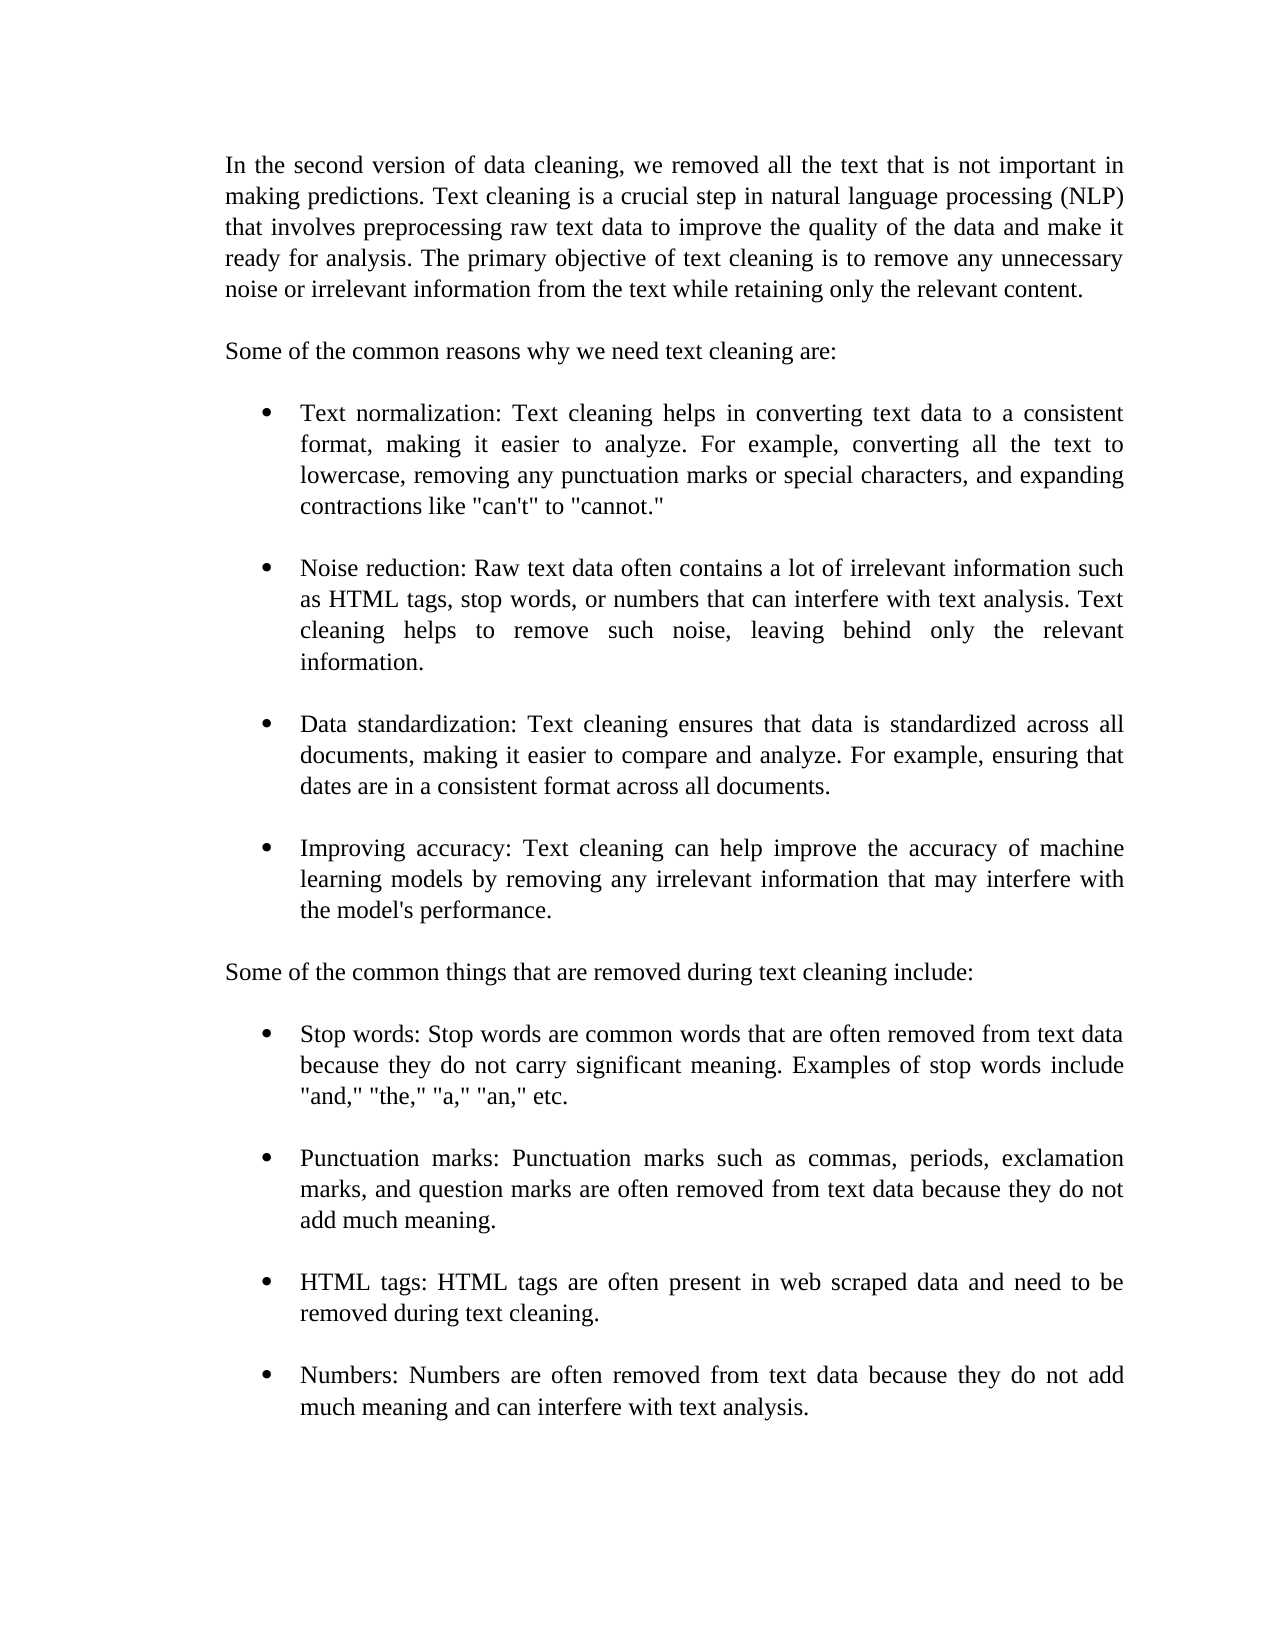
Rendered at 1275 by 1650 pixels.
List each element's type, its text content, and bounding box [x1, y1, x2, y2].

list Some of the common reasons why we need text cleaning are: [225, 336, 1125, 365]
list In the second version of data cleaning, we removed all the text that is not important in making predictions. Text cleaning is a crucial step in natural language processing (NLP) that involves preprocessing raw text data to improve the quality of the data and make it ready for analysis. The primary objective of text cleaning is to remove any unnecessary noise or irrelevant information from the text while retaining only the relevant content. [225, 150, 1125, 303]
list Text normalization: Text cleaning helps in converting text data to a consistent format, making it easier to analyze. For example, converting all the text to lowercase, removing any punctuation marks or special characters, and expanding contractions like "can't" to "cannot." [262, 398, 1125, 520]
list Data standardization: Text cleaning ensures that data is standardized across all documents, making it easier to compare and analyze. For example, ensuring that dates are in a consistent format across all documents. [262, 709, 1125, 799]
list Some of the common things that are removed during text cleaning include: [225, 957, 1125, 986]
list Noise reduction: Raw text data often contains a lot of irrelevant information such as HTML tags, stop words, or numbers that can interfere with text analysis. Text cleaning helps to remove such noise, leaving behind only the relevant information. [262, 553, 1125, 675]
list Improving accuracy: Text cleaning can help improve the accuracy of machine learning models by removing any irrelevant information that may interfere with the model's performance. [262, 833, 1125, 924]
list Punctuation marks: Punctuation marks such as commas, periods, exclamation marks, and question marks are often removed from text data because they do not add much meaning. [262, 1143, 1125, 1234]
list HTML tags: HTML tags are often present in web scraped data and need to be removed during text cleaning. [262, 1267, 1125, 1327]
list Stop words: Stop words are common words that are often removed from text data because they do not carry significant meaning. Examples of stop words include "and," "the," "a," "an," etc. [262, 1019, 1125, 1110]
list Numbers: Numbers are often removed from text data because they do not add much meaning and can interfere with text analysis. [262, 1361, 1125, 1420]
